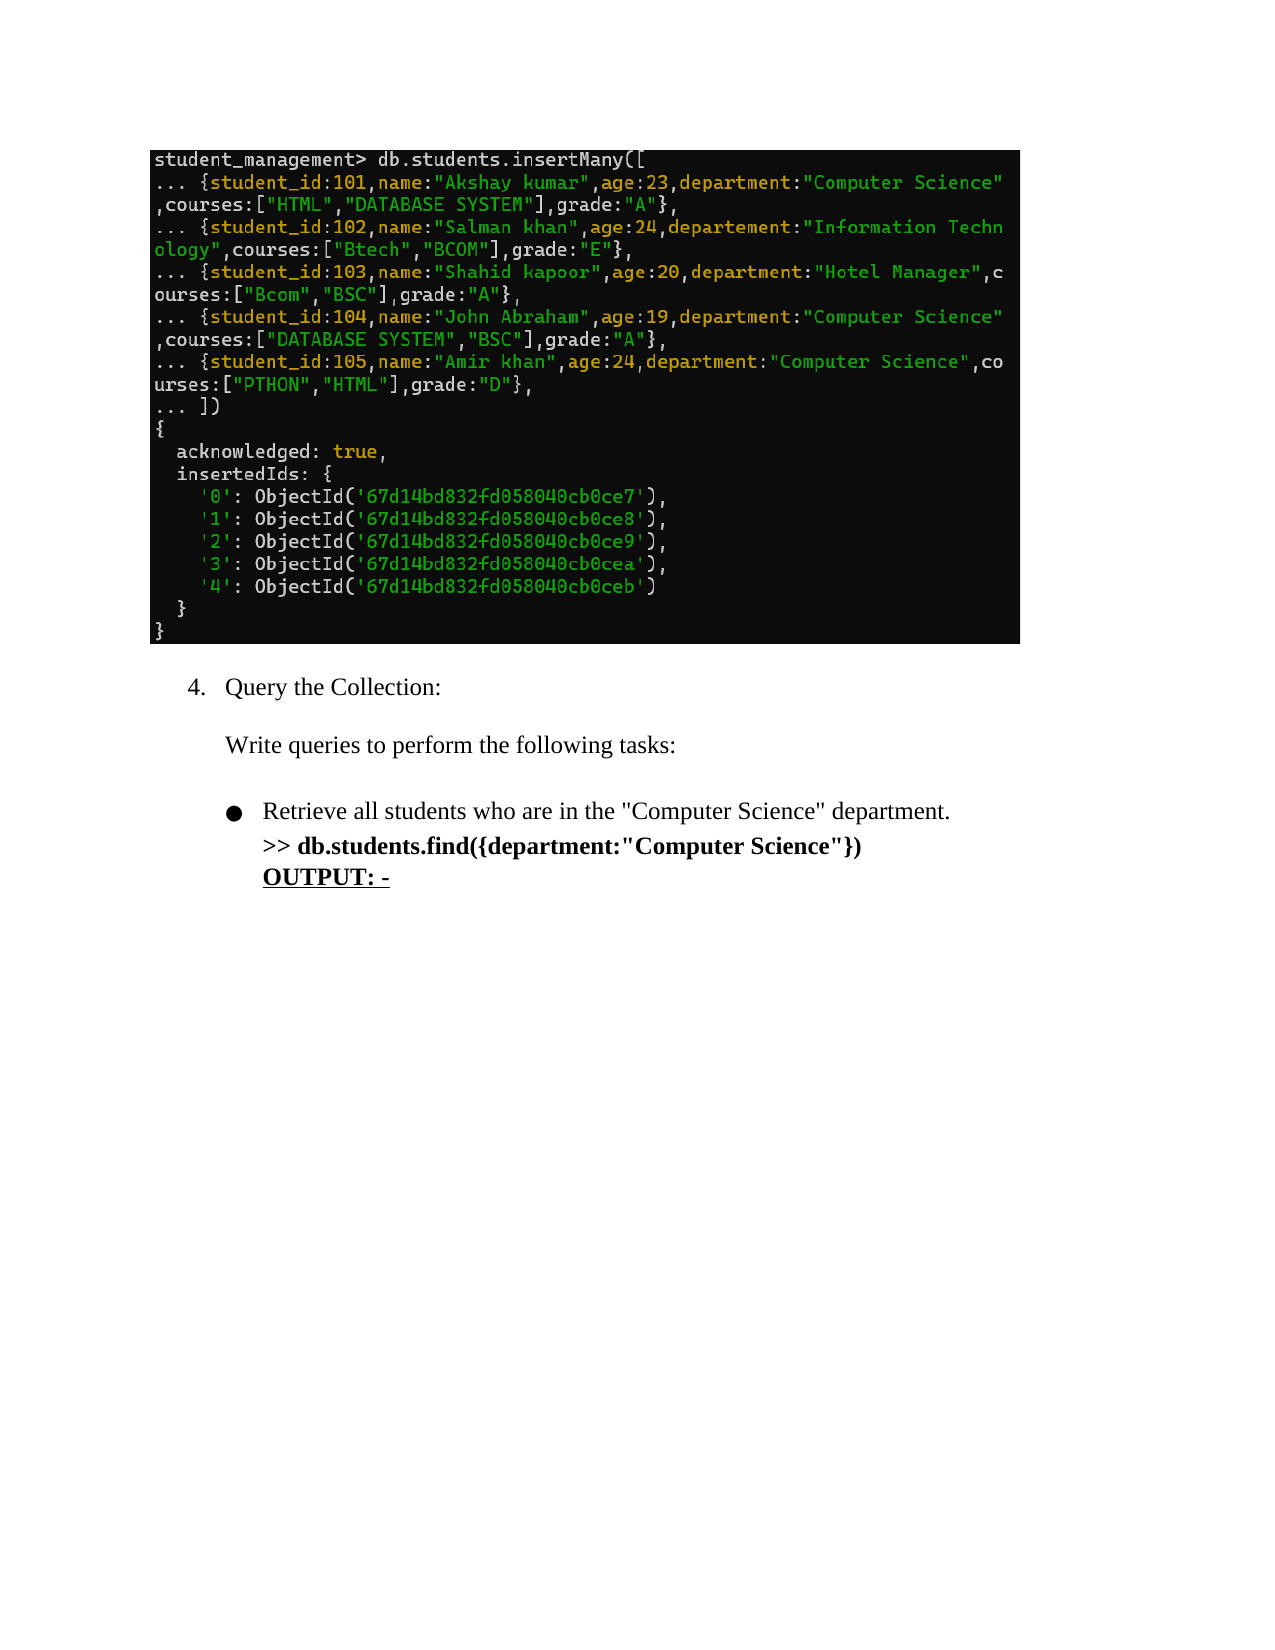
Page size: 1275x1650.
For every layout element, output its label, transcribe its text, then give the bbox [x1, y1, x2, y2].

list OUTPUT: - [262, 862, 1125, 891]
list >> db.students.find({department:"Computer Science"}) [262, 831, 1125, 860]
text Write queries to perform the following tasks: [150, 730, 1125, 759]
picture [150, 150, 1021, 644]
list Query the Collection: [187, 672, 1125, 701]
list Retrieve all students who are in the "Computer Science" department. [225, 788, 1125, 831]
